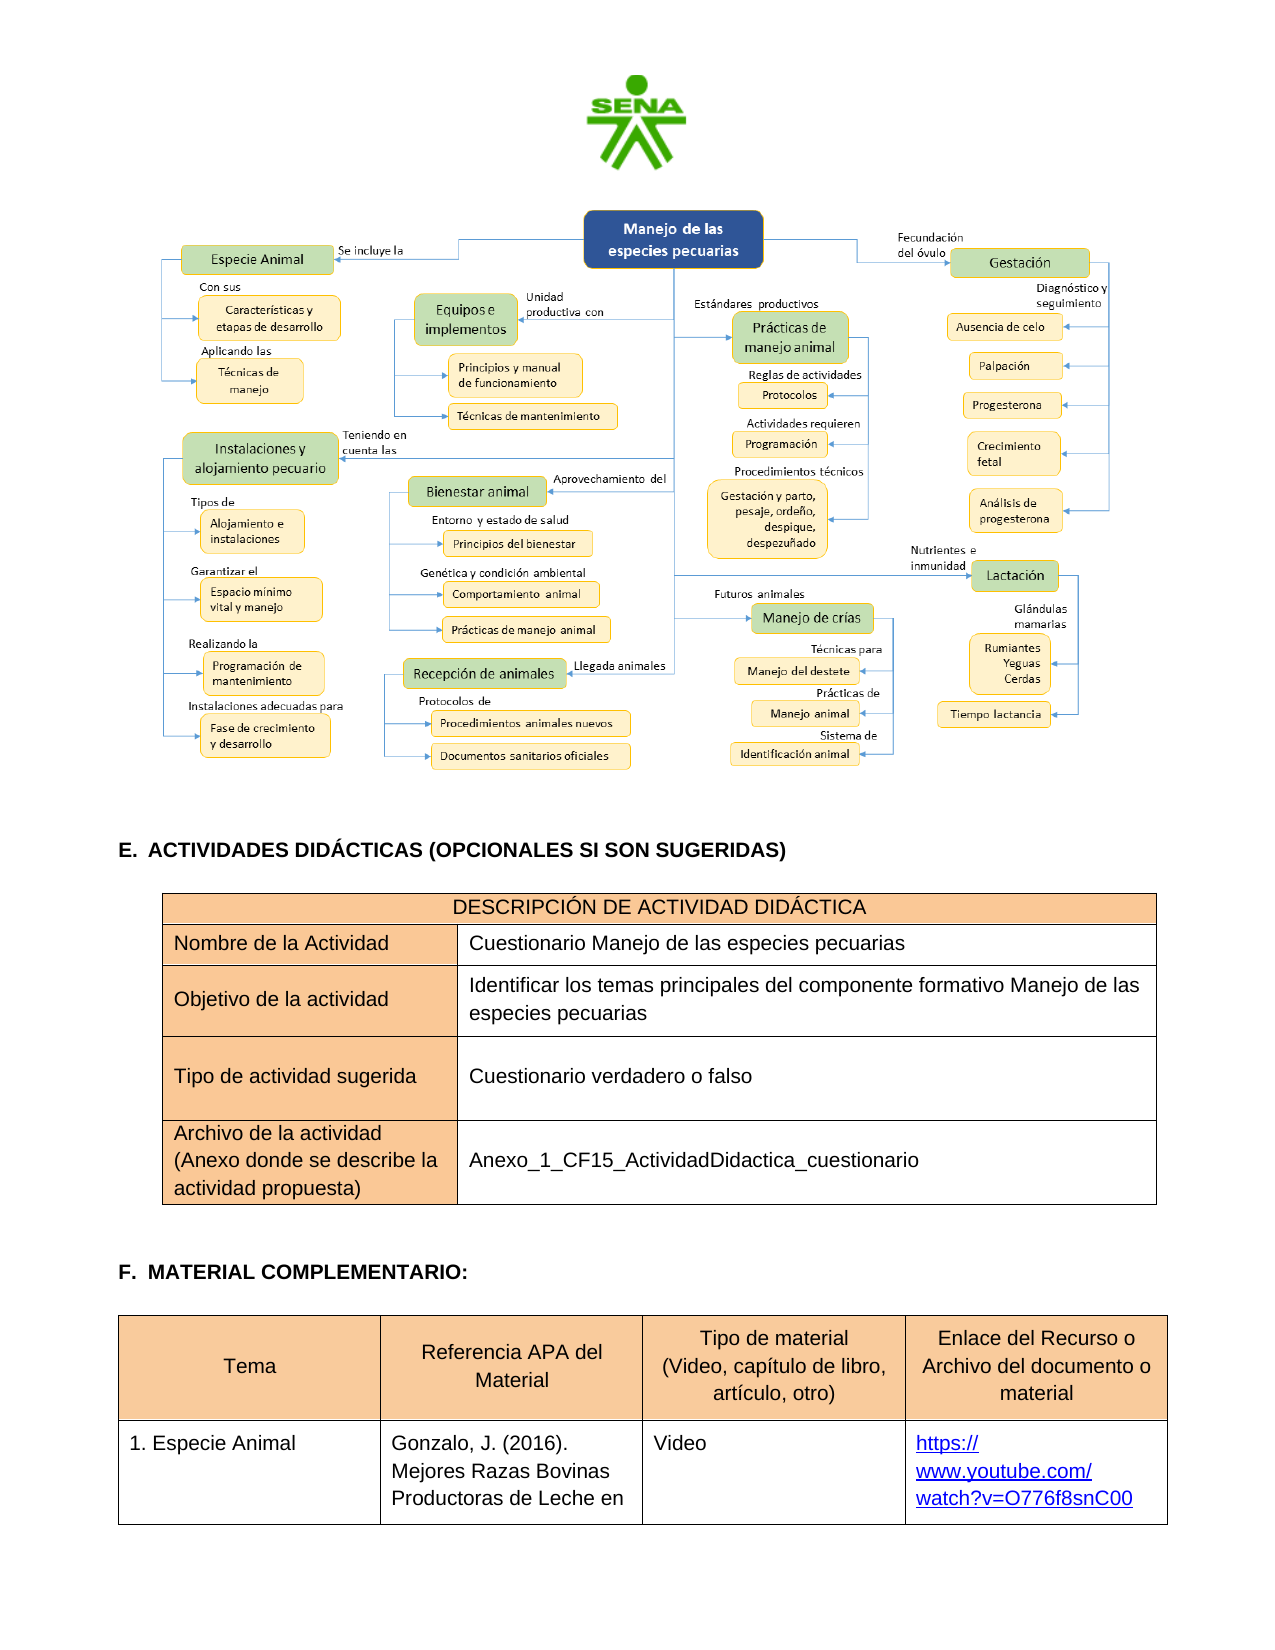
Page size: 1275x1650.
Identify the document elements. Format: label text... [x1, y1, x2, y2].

table_cell Anexo_1_CF15_ActividadDidactica_cuestionario [458, 1121, 1156, 1204]
table_header Enlace del Recurso o Archivo del documento o material [906, 1316, 1167, 1419]
list MATERIAL COMPLEMENTARIO: [118, 1260, 1157, 1284]
table_cell Cuestionario verdadero o falso [458, 1037, 1156, 1120]
table_cell Gonzalo, J. (2016). Mejores Razas Bovinas Productoras de Leche en Colombia. TvAgro [Video] Youtube. [381, 1421, 642, 1524]
picture [585, 75, 690, 172]
table_header Tema [119, 1316, 380, 1419]
picture [118, 198, 1157, 783]
table_header Referencia APA del Material [381, 1316, 642, 1419]
table_cell Objetivo de la actividad [163, 966, 457, 1036]
list ACTIVIDADES DIDÁCTICAS (OPCIONALES SI SON SUGERIDAS) [118, 837, 1157, 861]
table_cell Cuestionario Manejo de las especies pecuarias [458, 925, 1156, 964]
table_cell 1. Especie Animal [119, 1421, 380, 1524]
table_header DESCRIPCIÓN DE ACTIVIDAD DIDÁCTICA [163, 894, 1156, 923]
table_cell Nombre de la Actividad [163, 925, 457, 964]
table_cell Tipo de actividad sugerida [163, 1037, 457, 1120]
table_cell https://www.youtube.com/watch?v=O776f8snC00 [906, 1421, 1167, 1524]
table_cell Identificar los temas principales del componente formativo Manejo de las especies pecuarias [458, 966, 1156, 1036]
table_cell Video [643, 1421, 905, 1524]
table_cell Archivo de la actividad (Anexo donde se describe la actividad propuesta) [163, 1121, 457, 1204]
table_header Tipo de material (Video, capítulo de libro, artículo, otro) [643, 1316, 905, 1419]
